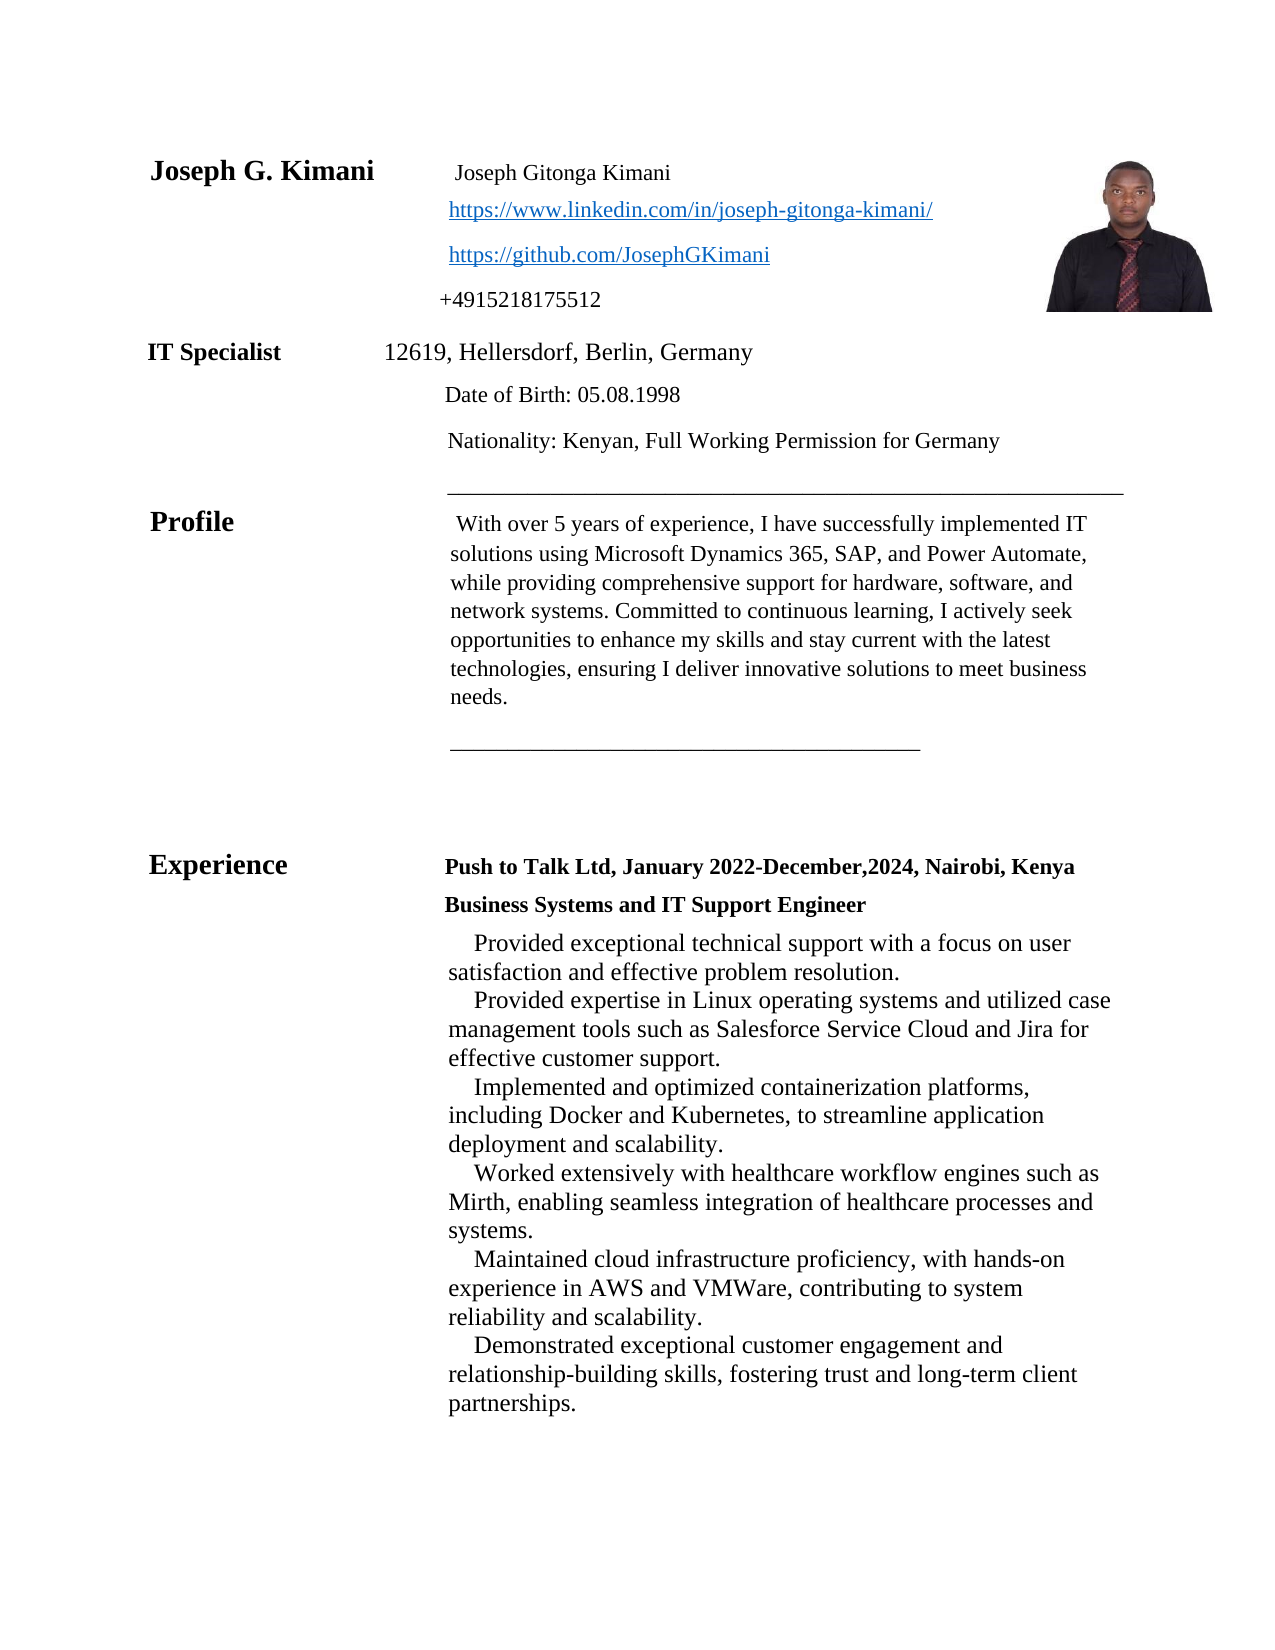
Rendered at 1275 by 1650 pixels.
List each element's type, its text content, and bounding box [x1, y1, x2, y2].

text ___________________________________________________________ [150, 471, 1124, 497]
list  Provided exceptional technical support with a focus on user satisfaction and effective problem resolution. [448, 928, 1124, 985]
text Joseph G. Kimani Joseph Gitonga Kimani [150, 153, 995, 187]
text  Implemented and optimized containerization platforms, including Docker and Kubernetes, to streamline application deployment and scalability. [448, 1072, 1124, 1158]
text Experience Push to Talk Ltd, January 2022-December,2024, Nairobi, Kenya [148, 847, 1124, 881]
text Business Systems and IT Support Engineer [148, 892, 1124, 918]
text  Worked extensively with healthcare workflow engines such as Mirth, enabling seamless integration of healthcare processes and systems. [448, 1158, 1124, 1244]
text Date of Birth: 05.08.1998 [148, 381, 1124, 407]
text Profile With over 5 years of experience, I have successfully implemented IT solutions using Microsoft Dynamics 365, SAP, and Power Automate, while providing comprehensive support for hardware, software, and network systems. Committed to continuous learning, I actively seek opportunities to enhance my skills and stay current with the latest technologies, ensuring I deliver innovative solutions to meet business needs. [150, 504, 1124, 710]
text IT Specialist 12619, Hellersdorf, Berlin, Germany [147, 337, 1124, 366]
text _________________________________________ [246, 727, 1124, 754]
picture [995, 149, 1249, 312]
text +4915218175512 [148, 286, 1124, 313]
text https://www.linkedin.com/in/joseph-gitonga-kimani/ https://github.com/JosephGKimani [150, 196, 995, 267]
text  Demonstrated exceptional customer engagement and relationship-building skills, fostering trust and long-term client partnerships. [448, 1330, 1124, 1417]
text  Maintained cloud infrastructure proficiency, with hands-on experience in AWS and VMWare, contributing to system reliability and scalability. [448, 1244, 1124, 1330]
text  Provided expertise in Linux operating systems and utilized case management tools such as Salesforce Service Cloud and Jira for effective customer support. [448, 985, 1124, 1072]
text Nationality: Kenyan, Full Working Permission for Germany [150, 427, 1124, 453]
